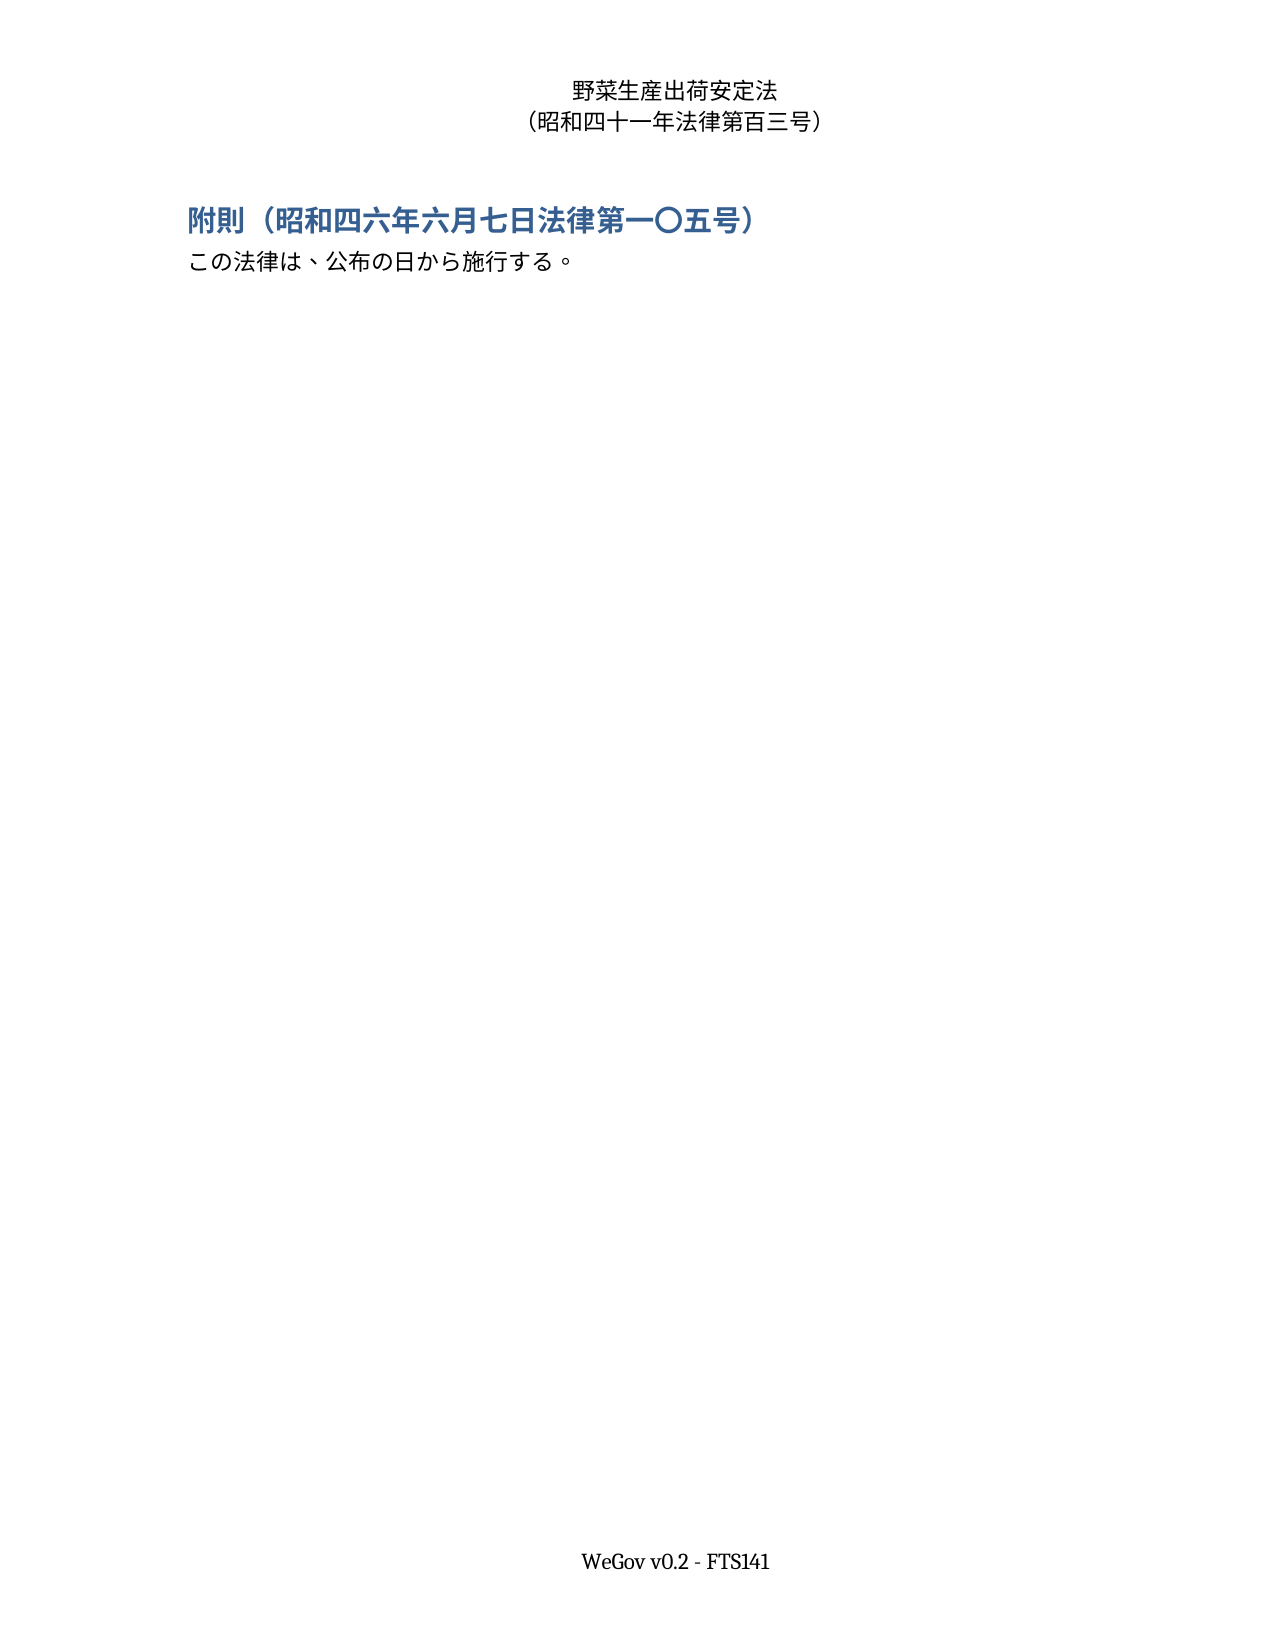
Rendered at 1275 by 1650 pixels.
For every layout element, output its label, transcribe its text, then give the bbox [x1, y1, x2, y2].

text この法律は、公布の日から施行する。 [187, 246, 1087, 277]
subtitle 附則（昭和四六年六月七日法律第一〇五号） [187, 200, 1087, 240]
